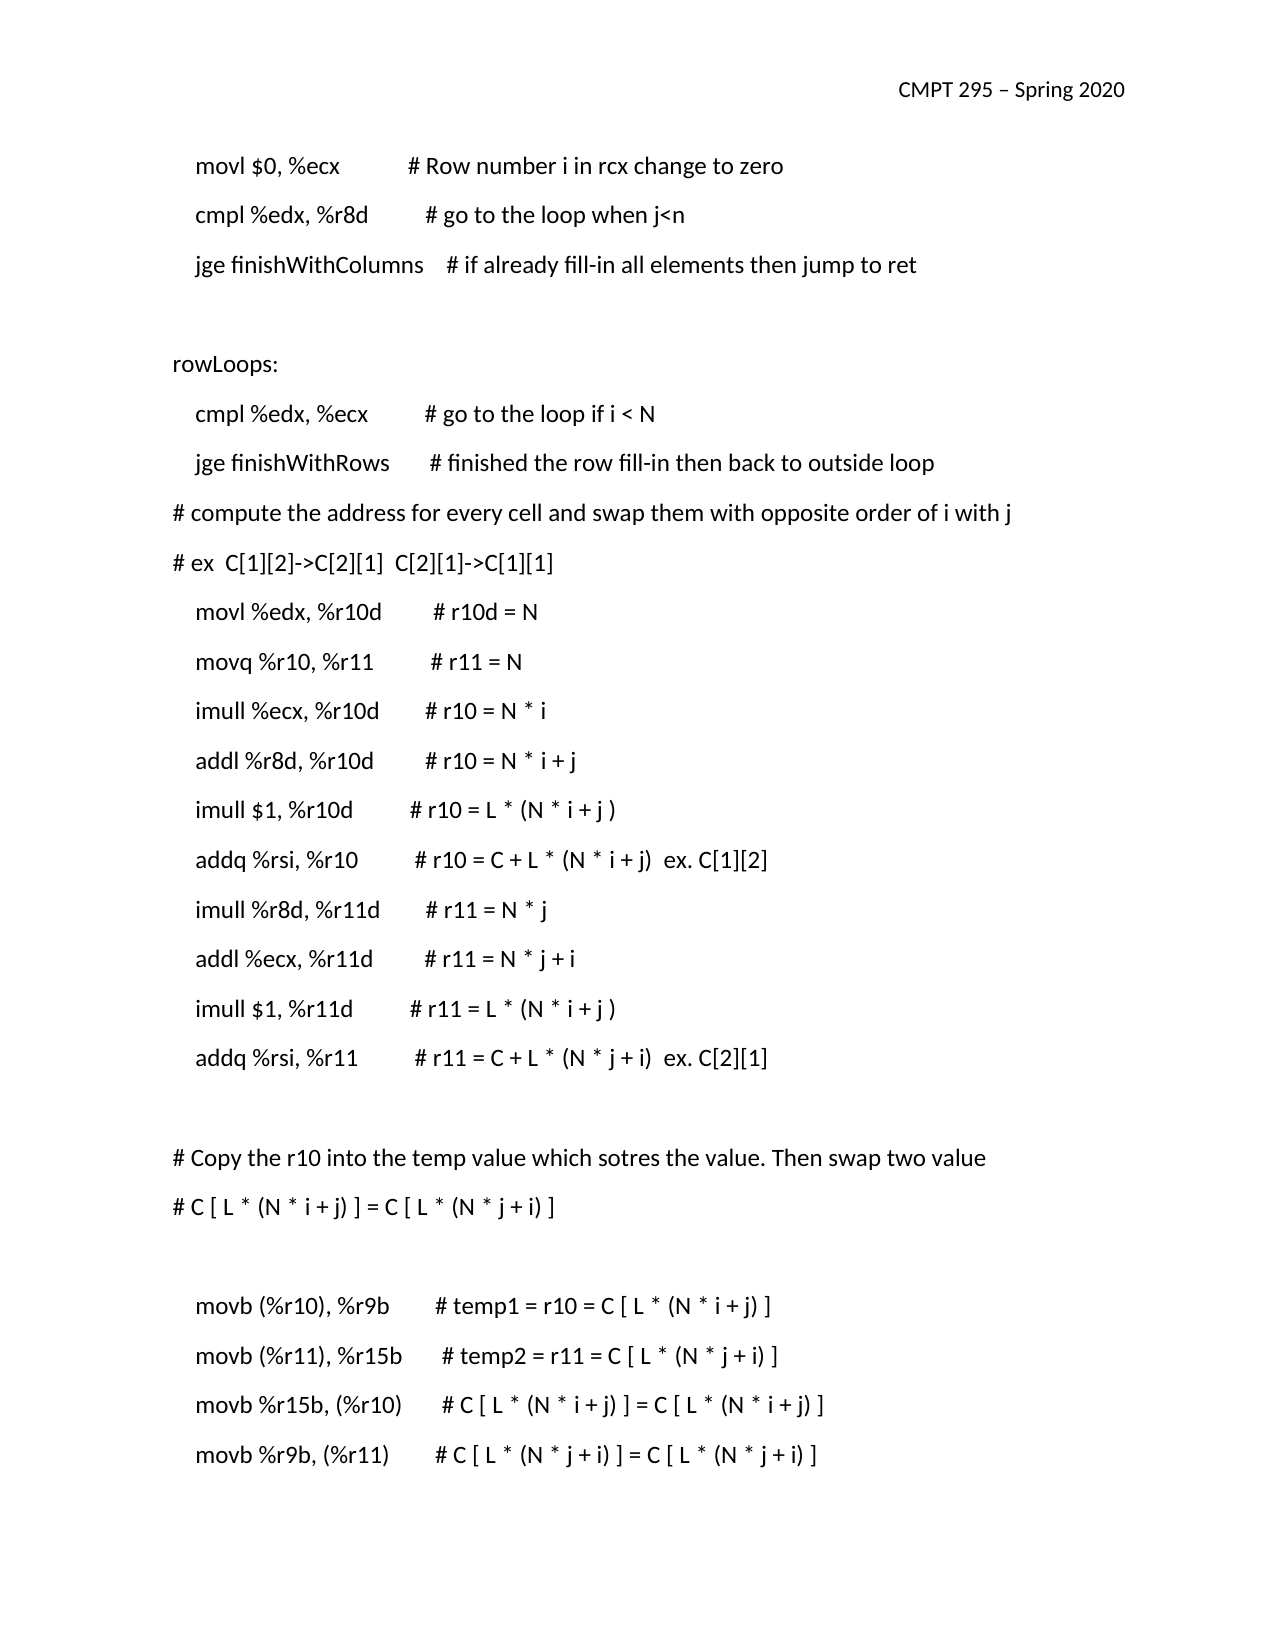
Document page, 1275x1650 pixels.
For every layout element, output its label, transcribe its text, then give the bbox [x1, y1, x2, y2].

text movl %edx, %r10d # r10d = N [150, 596, 1125, 627]
text jge finishWithColumns # if already fill-in all elements then jump to ret [150, 249, 1125, 280]
text imull $1, %r10d # r10 = L * (N * i + j ) [150, 794, 1125, 825]
text movq %r10, %r11 # r11 = N [150, 646, 1125, 676]
text jge finishWithRows # finished the row fill-in then back to outside loop [150, 447, 1125, 478]
text addl %r8d, %r10d # r10 = N * i + j [150, 745, 1125, 776]
text addq %rsi, %r10 # r10 = C + L * (N * i + j) ex. C[1][2] [150, 844, 1125, 875]
text # ex C[1][2]->C[2][1] C[2][1]->C[1][1] [150, 547, 1125, 577]
text # C [ L * (N * i + j) ] = C [ L * (N * j + i) ] [150, 1191, 1125, 1222]
text cmpl %edx, %ecx # go to the loop if i < N [150, 398, 1125, 428]
text # Copy the r10 into the temp value which sotres the value. Then swap two value [150, 1142, 1125, 1172]
text imull $1, %r11d # r11 = L * (N * i + j ) [150, 993, 1125, 1023]
text movb (%r10), %r9b # temp1 = r10 = C [ L * (N * i + j) ] [150, 1290, 1125, 1321]
text # compute the address for every cell and swap them with opposite order of i with j [150, 497, 1125, 528]
text imull %r8d, %r11d # r11 = N * j [150, 894, 1125, 924]
text movb %r15b, (%r10) # C [ L * (N * i + j) ] = C [ L * (N * i + j) ] [150, 1389, 1125, 1420]
text rowLoops: [150, 348, 1125, 379]
text movb (%r11), %r15b # temp2 = r11 = C [ L * (N * j + i) ] [150, 1340, 1125, 1371]
text movl $0, %ecx # Row number i in rcx change to zero [150, 150, 1125, 181]
text addq %rsi, %r11 # r11 = C + L * (N * j + i) ex. C[2][1] [150, 1042, 1125, 1073]
text movb %r9b, (%r11) # C [ L * (N * j + i) ] = C [ L * (N * j + i) ] [150, 1439, 1125, 1470]
text cmpl %edx, %r8d # go to the loop when j<n [150, 199, 1125, 230]
text addl %ecx, %r11d # r11 = N * j + i [150, 943, 1125, 974]
text imull %ecx, %r10d # r10 = N * i [150, 695, 1125, 726]
